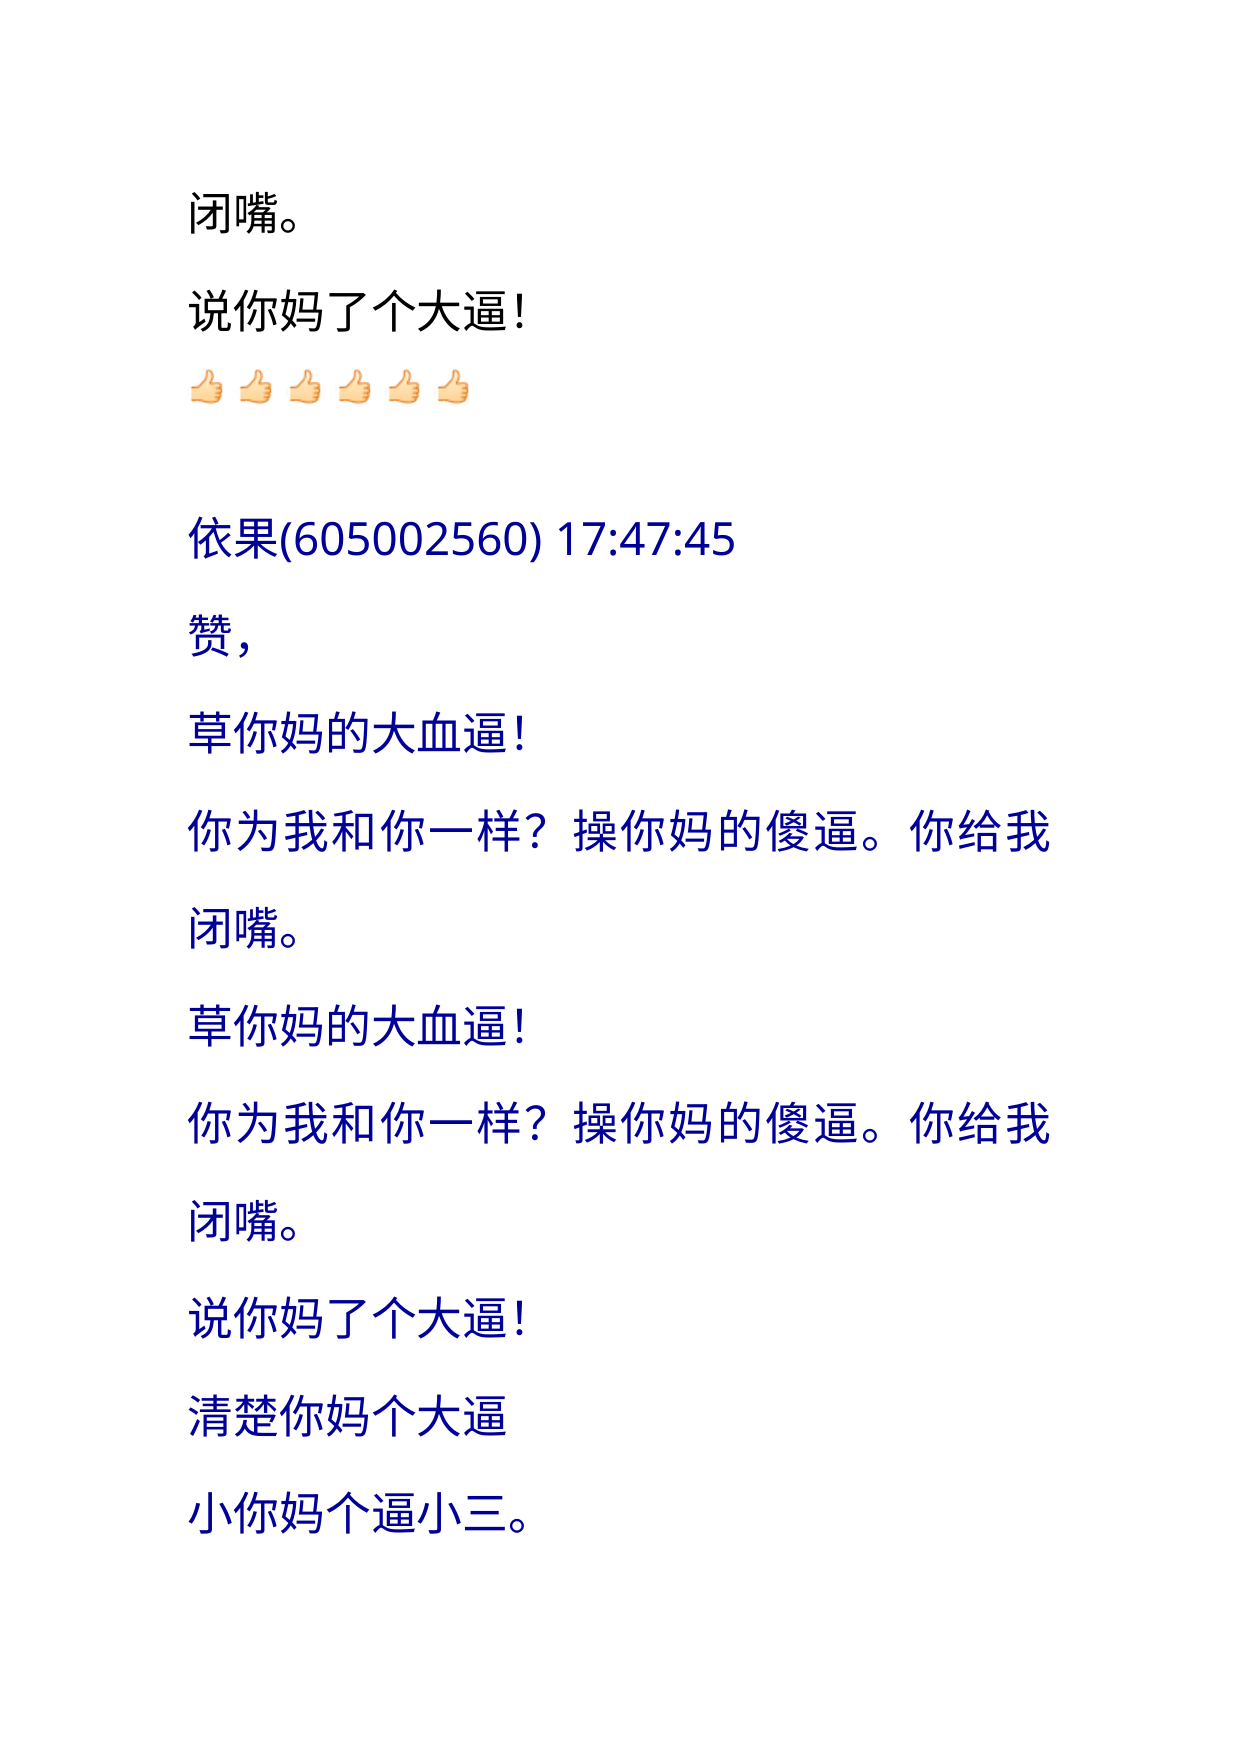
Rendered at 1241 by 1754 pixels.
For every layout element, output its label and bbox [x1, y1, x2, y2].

picture [187, 368, 226, 406]
picture [434, 368, 472, 406]
picture [385, 368, 423, 406]
picture [335, 368, 374, 406]
picture [286, 368, 324, 406]
picture [236, 368, 275, 406]
text [187, 162, 1053, 1559]
